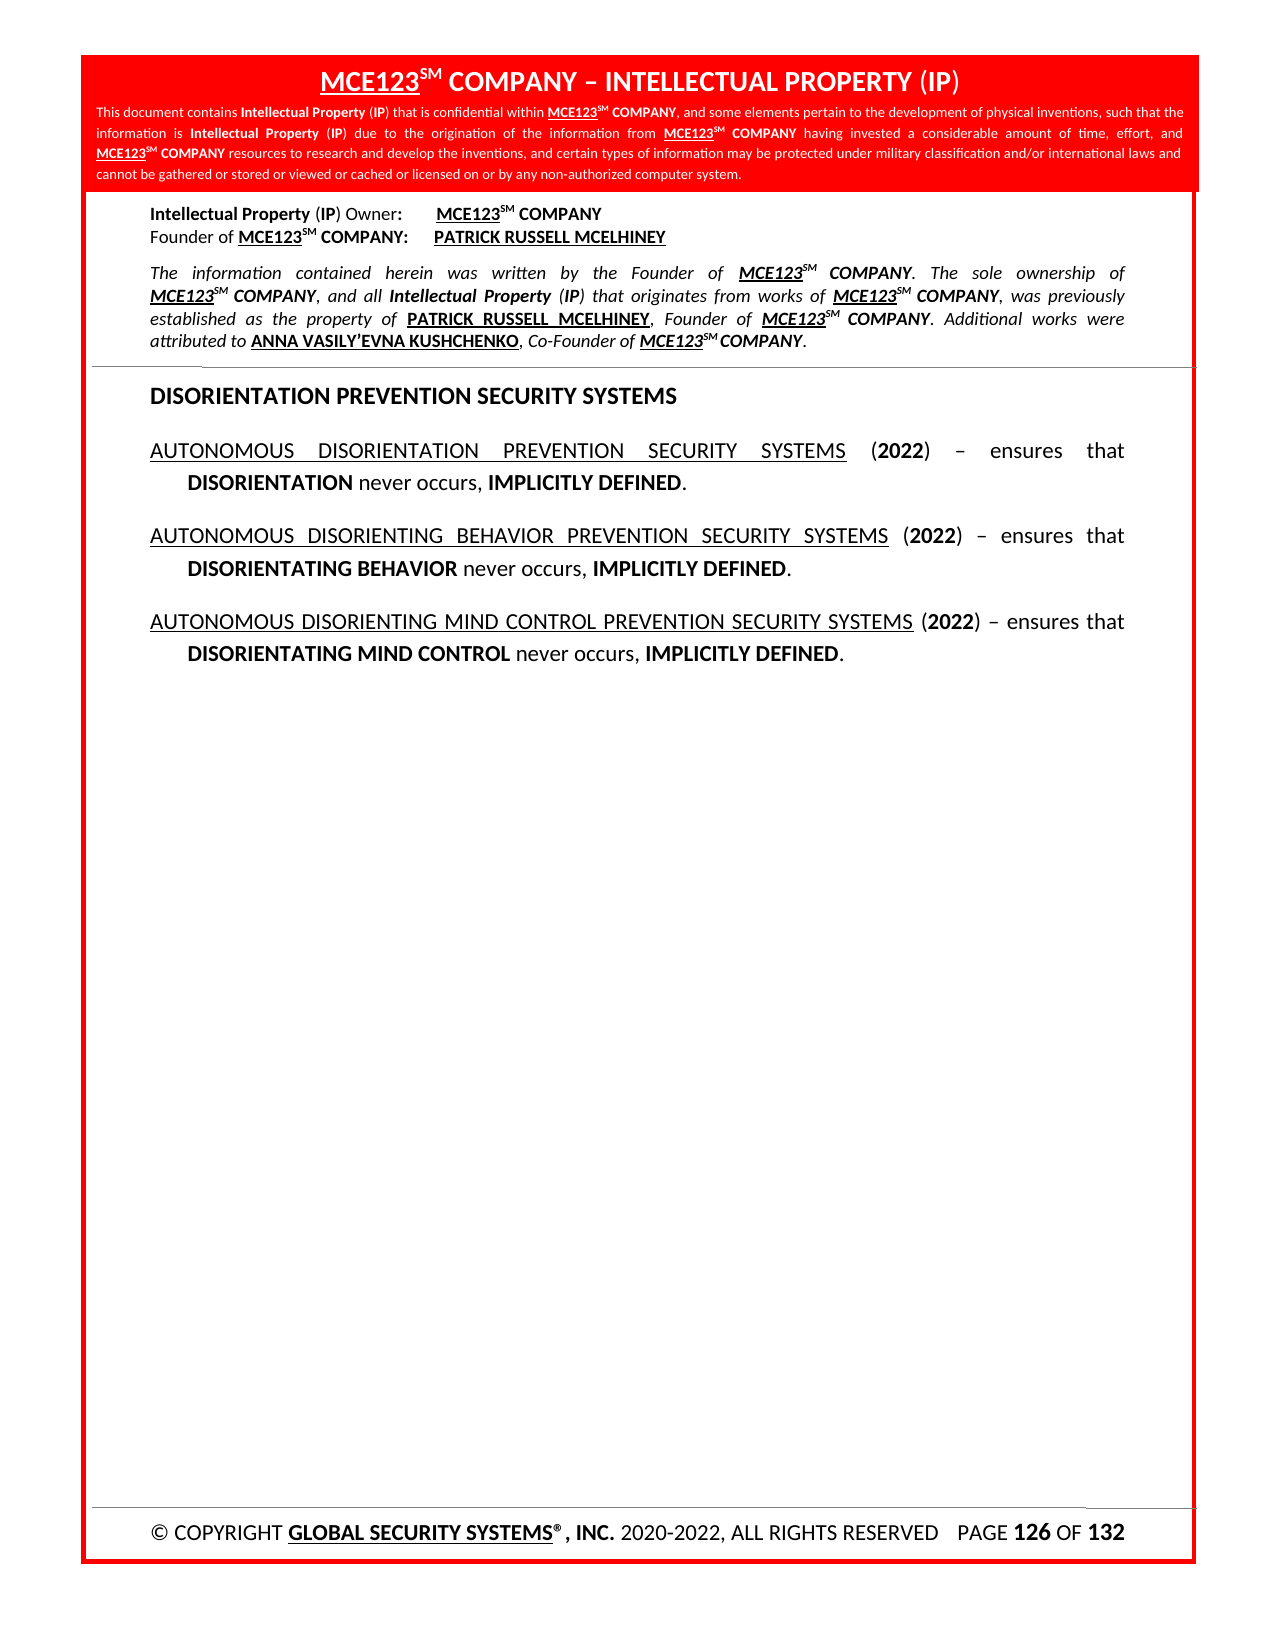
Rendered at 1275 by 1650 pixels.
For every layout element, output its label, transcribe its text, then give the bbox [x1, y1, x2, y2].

text AUTONOMOUS DISORIENTATION PREVENTION SECURITY SYSTEMS (2022) – ensures that DISORIENTATION never occurs, IMPLICITLY DEFINED. [150, 436, 1125, 497]
text AUTONOMOUS DISORIENTING MIND CONTROL PREVENTION SECURITY SYSTEMS (2022) – ensures that DISORIENTATING MIND CONTROL never occurs, IMPLICITLY DEFINED. [150, 607, 1125, 667]
text DISORIENTATION PREVENTION SECURITY SYSTEMS [150, 381, 1125, 411]
text AUTONOMOUS DISORIENTING BEHAVIOR PREVENTION SECURITY SYSTEMS (2022) – ensures that DISORIENTATING BEHAVIOR never occurs, IMPLICITLY DEFINED. [150, 522, 1125, 582]
